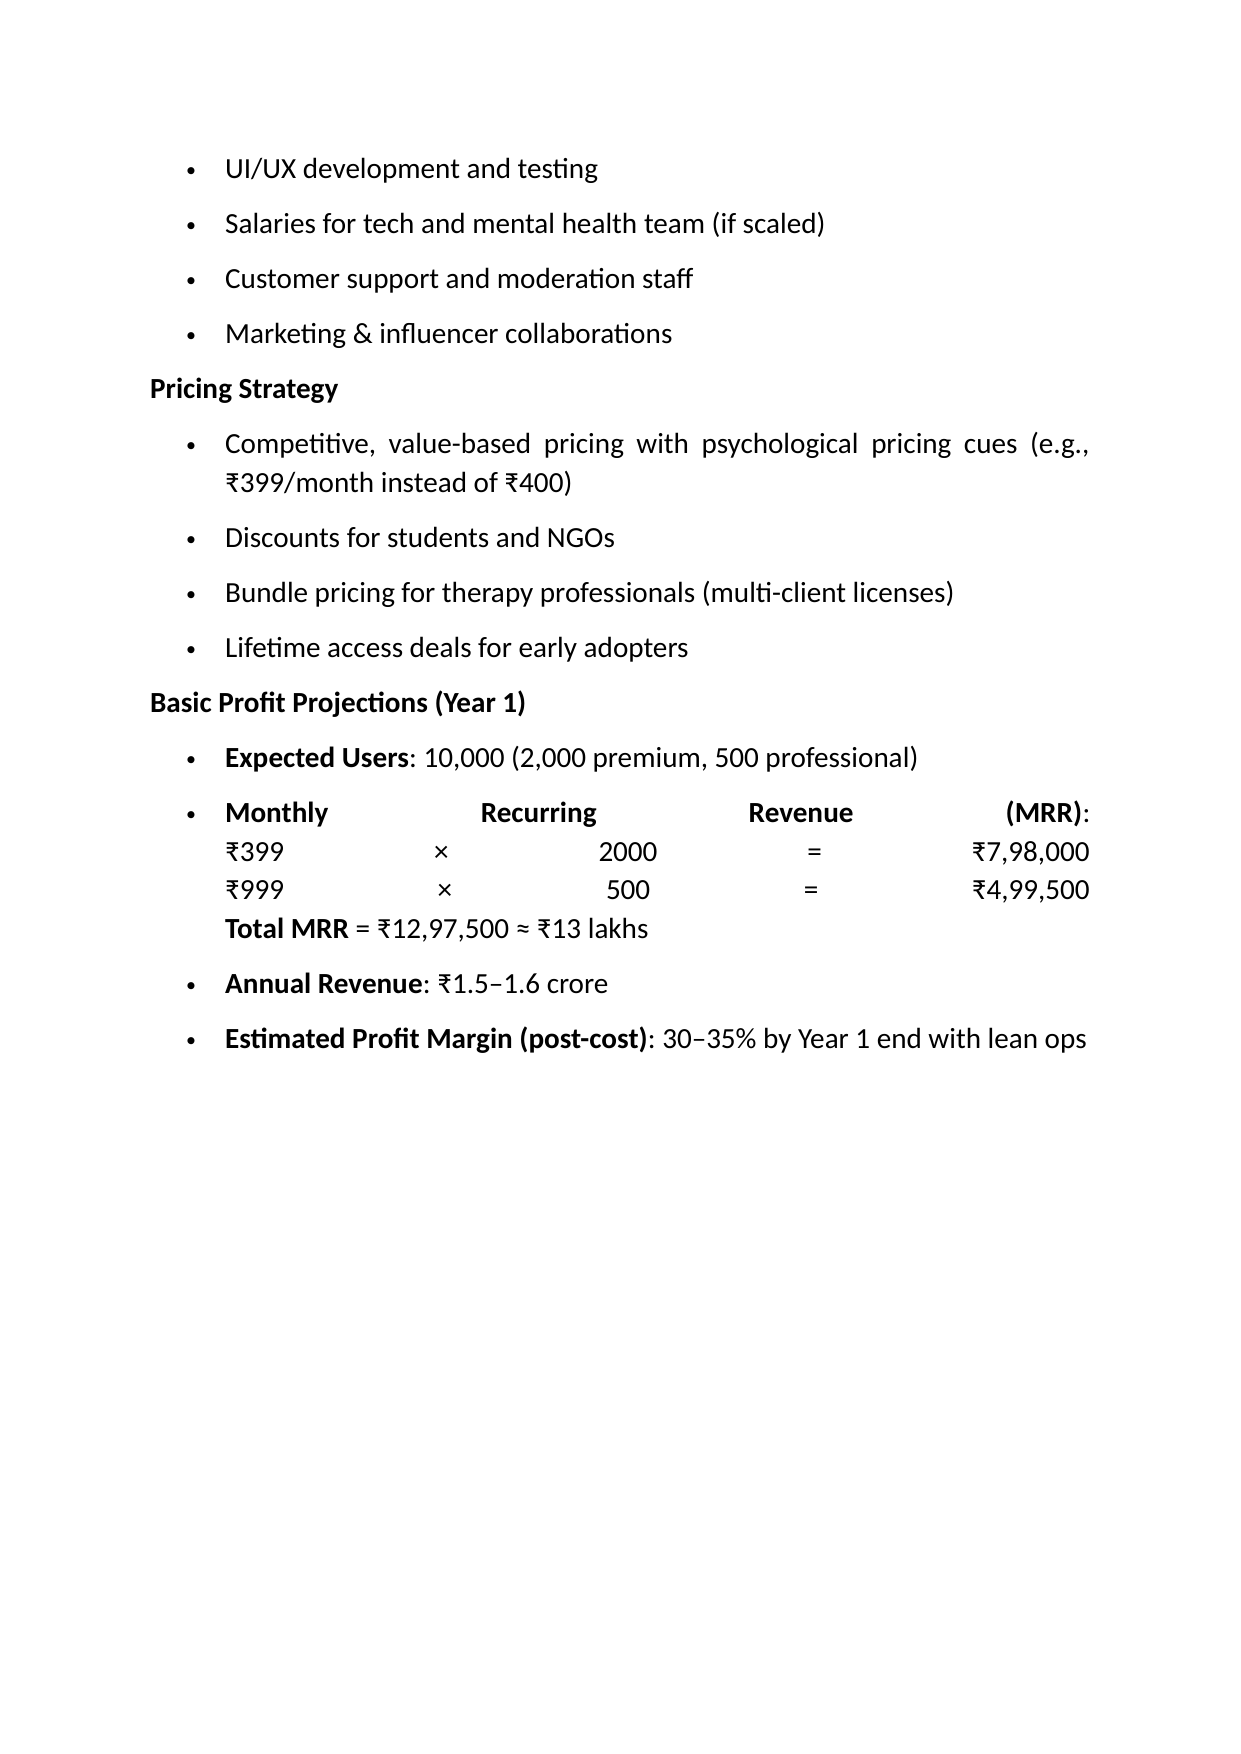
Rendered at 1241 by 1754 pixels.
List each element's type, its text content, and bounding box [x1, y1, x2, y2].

list Bundle pricing for therapy professionals (multi-client licenses) [187, 574, 1090, 610]
list Lifetime access deals for early adopters [187, 629, 1090, 665]
list Annual Revenue: ₹1.5–1.6 crore [187, 965, 1090, 1001]
list Estimated Profit Margin (post-cost): 30–35% by Year 1 end with lean ops [187, 1020, 1090, 1056]
list Expected Users: 10,000 (2,000 premium, 500 professional) [187, 739, 1090, 775]
list Competitive, value-based pricing with psychological pricing cues (e.g., ₹399/month instead of ₹400) [187, 426, 1090, 499]
list Customer support and moderation staff [187, 260, 1090, 296]
list Salaries for tech and mental health team (if scaled) [187, 205, 1090, 241]
list UI/UX development and testing [187, 150, 1090, 186]
list Marketing & influencer collaborations [187, 315, 1090, 351]
list Monthly Recurring Revenue (MRR): ₹399 × 2000 = ₹7,98,000 ₹999 × 500 = ₹4,99,500 Total MRR = ₹12,97,500 ≈ ₹13 lakhs [187, 794, 1090, 946]
text Pricing Strategy [150, 370, 1090, 406]
list Discounts for students and NGOs [187, 519, 1090, 555]
text Basic Profit Projections (Year 1) [150, 684, 1090, 720]
